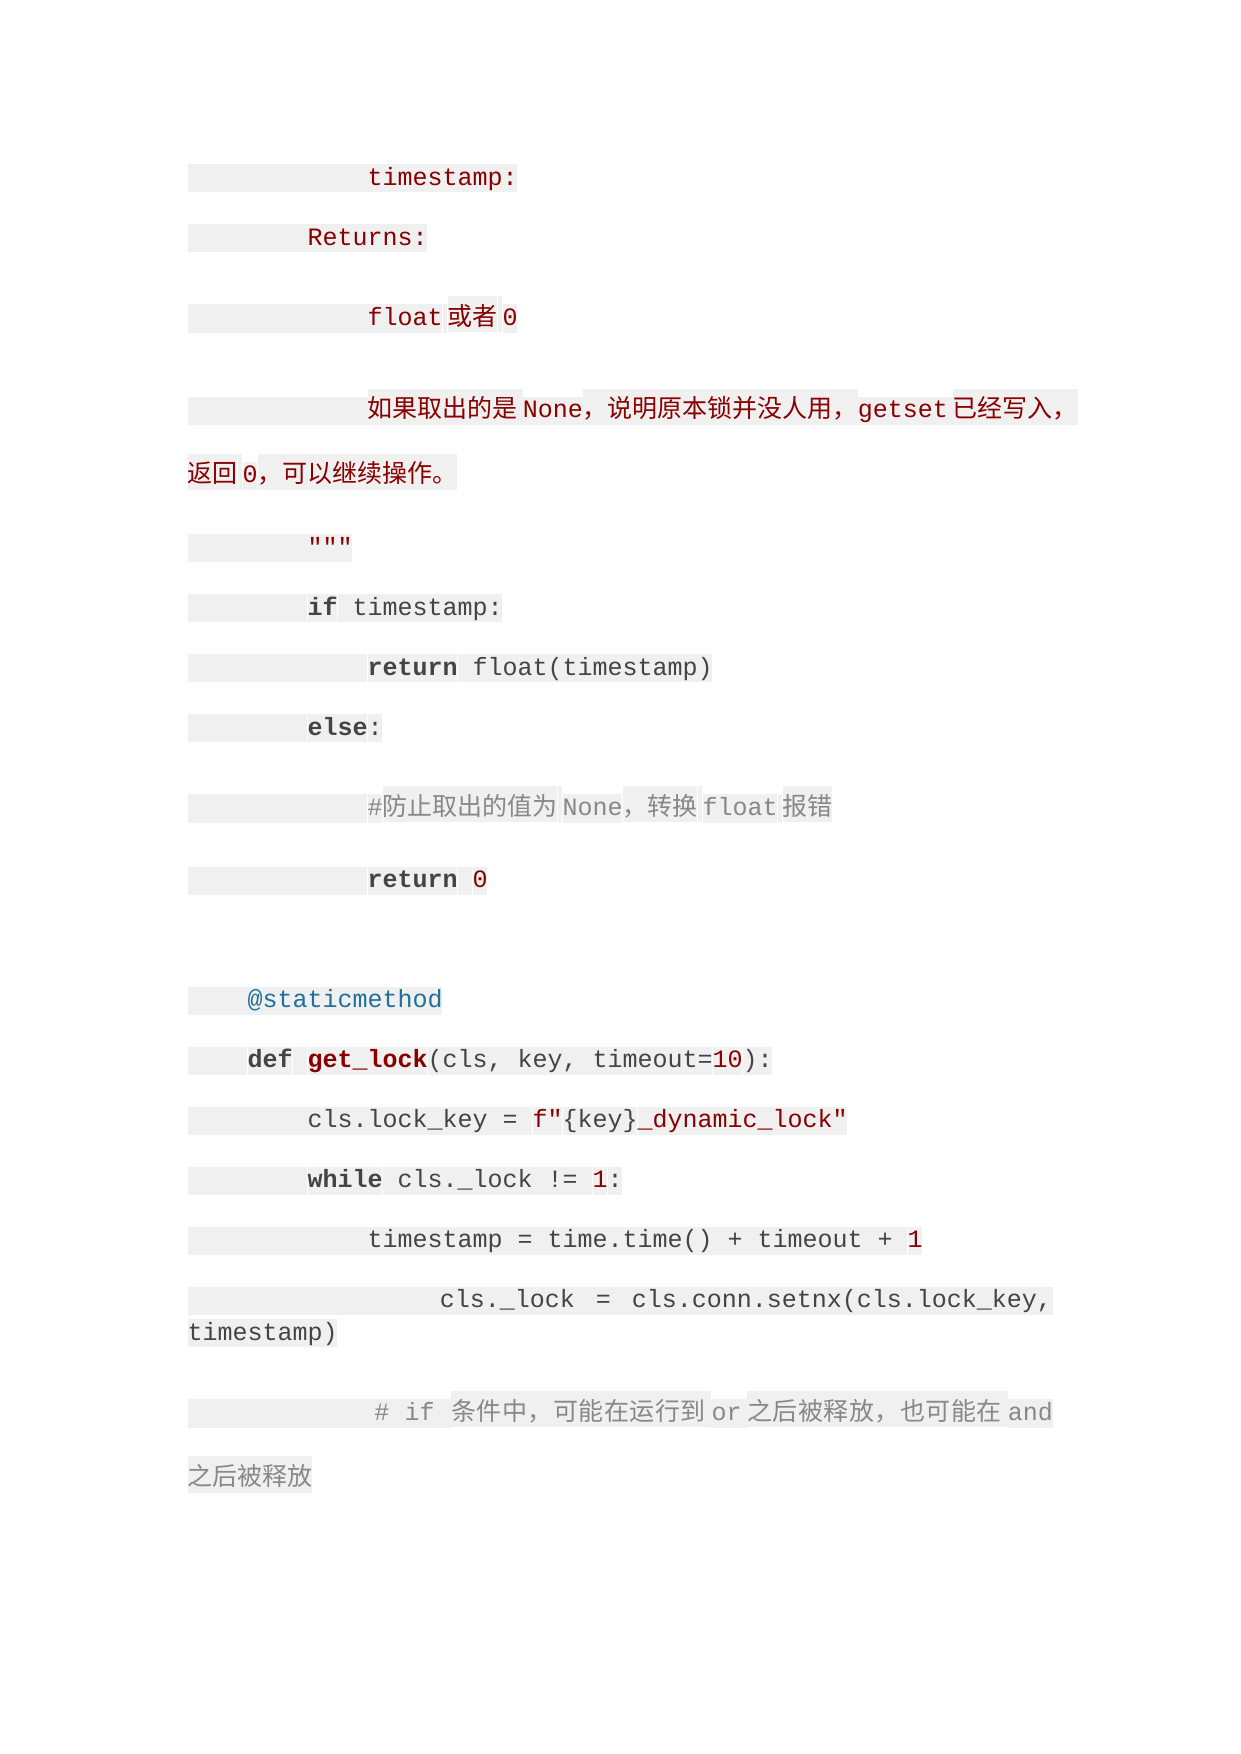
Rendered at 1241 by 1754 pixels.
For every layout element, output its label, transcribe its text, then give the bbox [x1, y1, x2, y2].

text def get_lock(cls, key, timeout=10): [187, 1044, 1053, 1077]
text while cls._lock != 1: [187, 1164, 1053, 1197]
text float或者0 [187, 282, 1053, 347]
text return float(timestamp) [187, 652, 1053, 684]
text """ [187, 532, 1053, 564]
text Returns: [187, 222, 1053, 254]
text #防止取出的值为None，转换float报错 [187, 772, 1053, 837]
text # if 条件中，可能在运行到or之后被释放，也可能在and之后被释放 [187, 1377, 1053, 1507]
text else: [187, 712, 1053, 744]
text @staticmethod [187, 984, 1053, 1017]
text timestamp = time.time() + timeout + 1 [187, 1224, 1053, 1257]
text timestamp: [187, 162, 1053, 194]
text cls._lock = cls.conn.setnx(cls.lock_key, timestamp) [187, 1284, 1053, 1349]
text return 0 [187, 864, 1053, 897]
text if timestamp: [187, 592, 1053, 624]
text cls.lock_key = f"{key}_dynamic_lock" [187, 1104, 1053, 1137]
text 如果取出的是None，说明原本锁并没人用，getset已经写入，返回0，可以继续操作。 [187, 374, 1053, 504]
